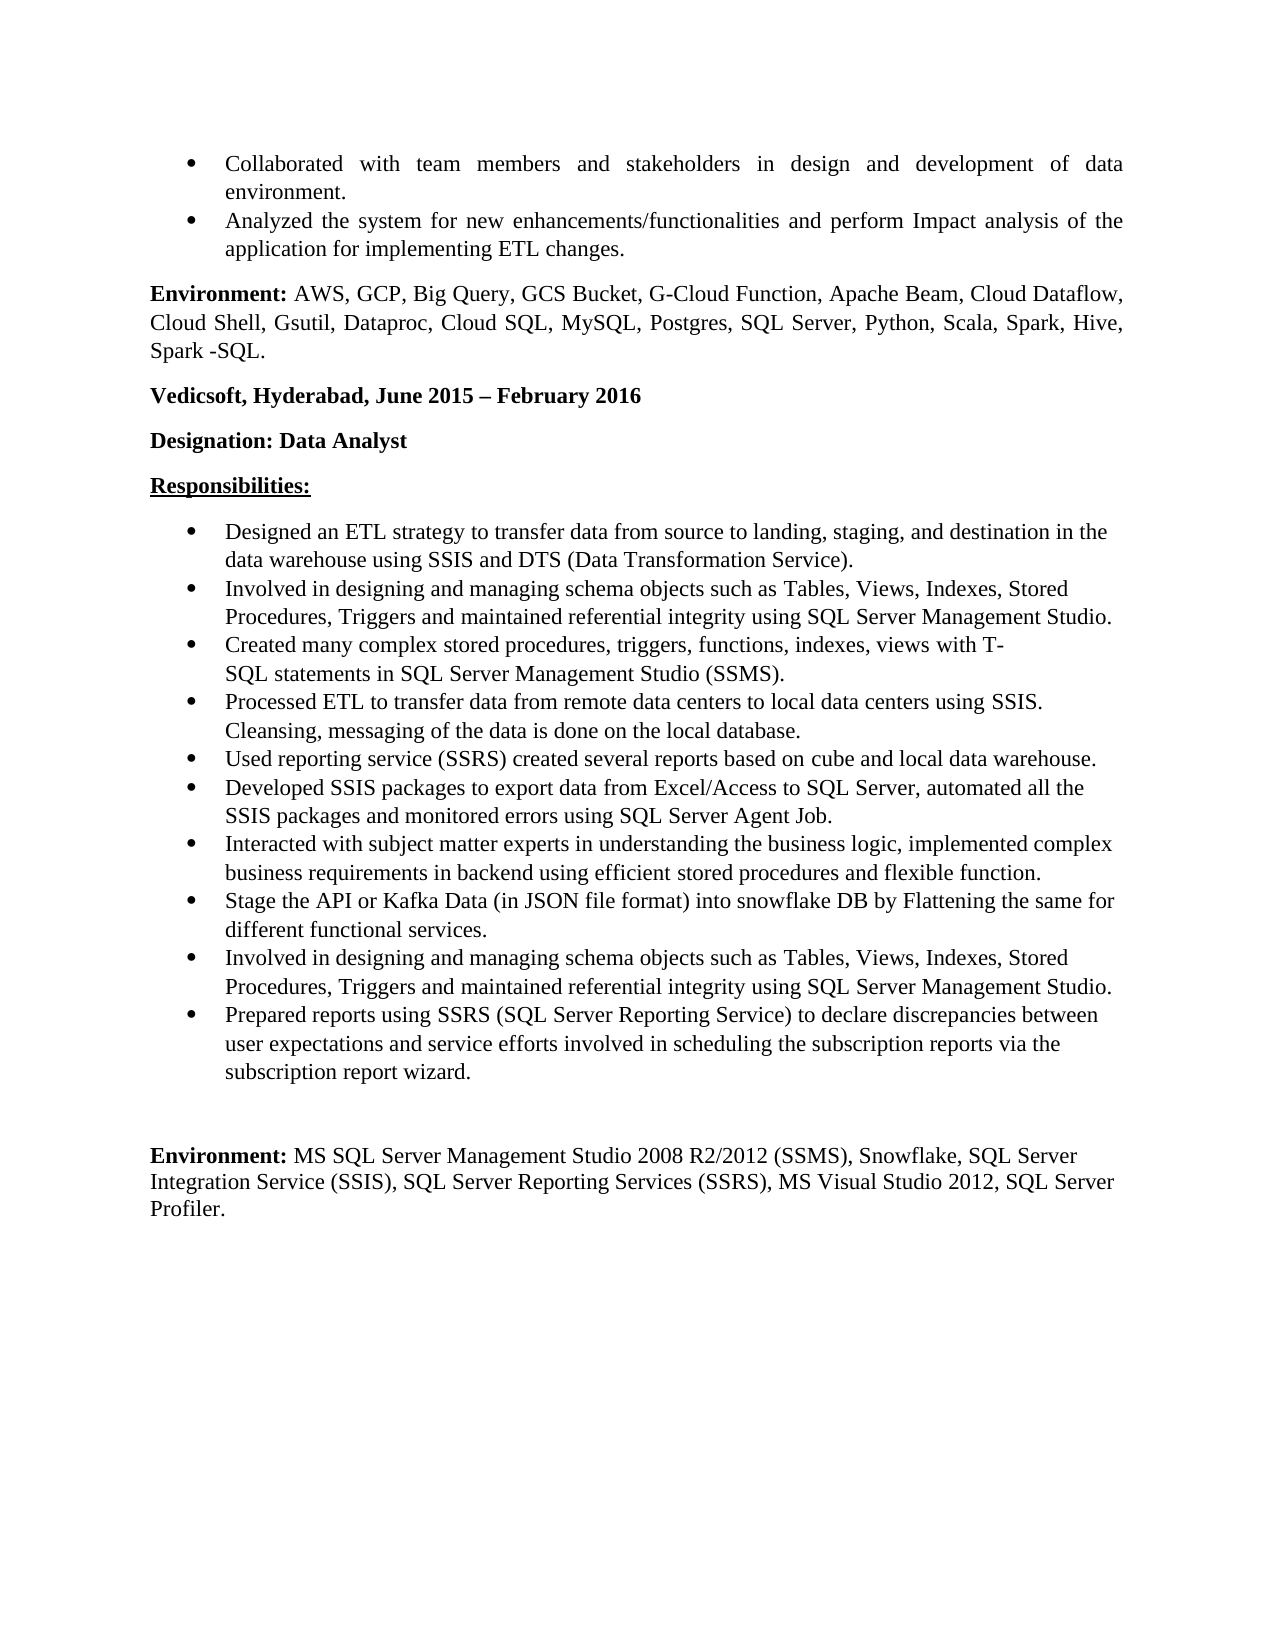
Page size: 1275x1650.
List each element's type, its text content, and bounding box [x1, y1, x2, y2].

list Developed SSIS packages to export data from Excel/Access to SQL Server, automated all the SSIS packages and monitored errors using SQL Server Agent Job. [187, 774, 1125, 828]
list Created many complex stored procedures, triggers, functions, indexes, views with T-SQL statements in SQL Server Management Studio (SSMS). [187, 631, 1125, 686]
list Analyzed the system for new enhancements/functionalities and perform Impact analysis of the application for implementing ETL changes. [187, 207, 1125, 262]
list Collaborated with team members and stakeholders in design and development of data environment. [187, 150, 1125, 205]
list Involved in designing and managing schema objects such as Tables, Views, Indexes, Stored Procedures, Triggers and maintained referential integrity using SQL Server Management Studio. [187, 944, 1125, 999]
list Designed an ETL strategy to transfer data from source to landing, staging, and destination in the data warehouse using SSIS and DTS (Data Transformation Service). [187, 518, 1125, 572]
text Responsibilities: [150, 473, 1125, 499]
list Processed ETL to transfer data from remote data centers to local data centers using SSIS. Cleansing, messaging of the data is done on the local database. [187, 688, 1125, 743]
list Prepared reports using SSRS (SQL Server Reporting Service) to declare discrepancies between user expectations and service efforts involved in scheduling the subscription reports via the subscription report wizard. [187, 1001, 1125, 1084]
list Involved in designing and managing schema objects such as Tables, Views, Indexes, Stored Procedures, Triggers and maintained referential integrity using SQL Server Management Studio. [187, 574, 1125, 629]
text Environment: MS SQL Server Management Studio 2008 R2/2012 (SSMS), Snowflake, SQL Server Integration Service (SSIS), SQL Server Reporting Services (SSRS), MS Visual Studio 2012, SQL Server Profiler. [150, 1142, 1125, 1221]
text Environment: AWS, GCP, Big Query, GCS Bucket, G-Cloud Function, Apache Beam, Cloud Dataflow, Cloud Shell, Gsutil, Dataproc, Cloud SQL, MySQL, Postgres, SQL Server, Python, Scala, Spark, Hive, Spark -SQL. [150, 280, 1125, 364]
text Vedicsoft, Hyderabad, June 2015 – February 2016 [150, 382, 1125, 409]
list Used reporting service (SSRS) created several reports based on cube and local data warehouse. [187, 745, 1125, 772]
text Designation: Data Analyst [150, 427, 1125, 454]
list Interacted with subject matter experts in understanding the business logic, implemented complex business requirements in backend using efficient stored procedures and flexible function. [187, 831, 1125, 885]
list Stage the API or Kafka Data (in JSON file format) into snowflake DB by Flattening the same for different functional services. [187, 887, 1125, 942]
